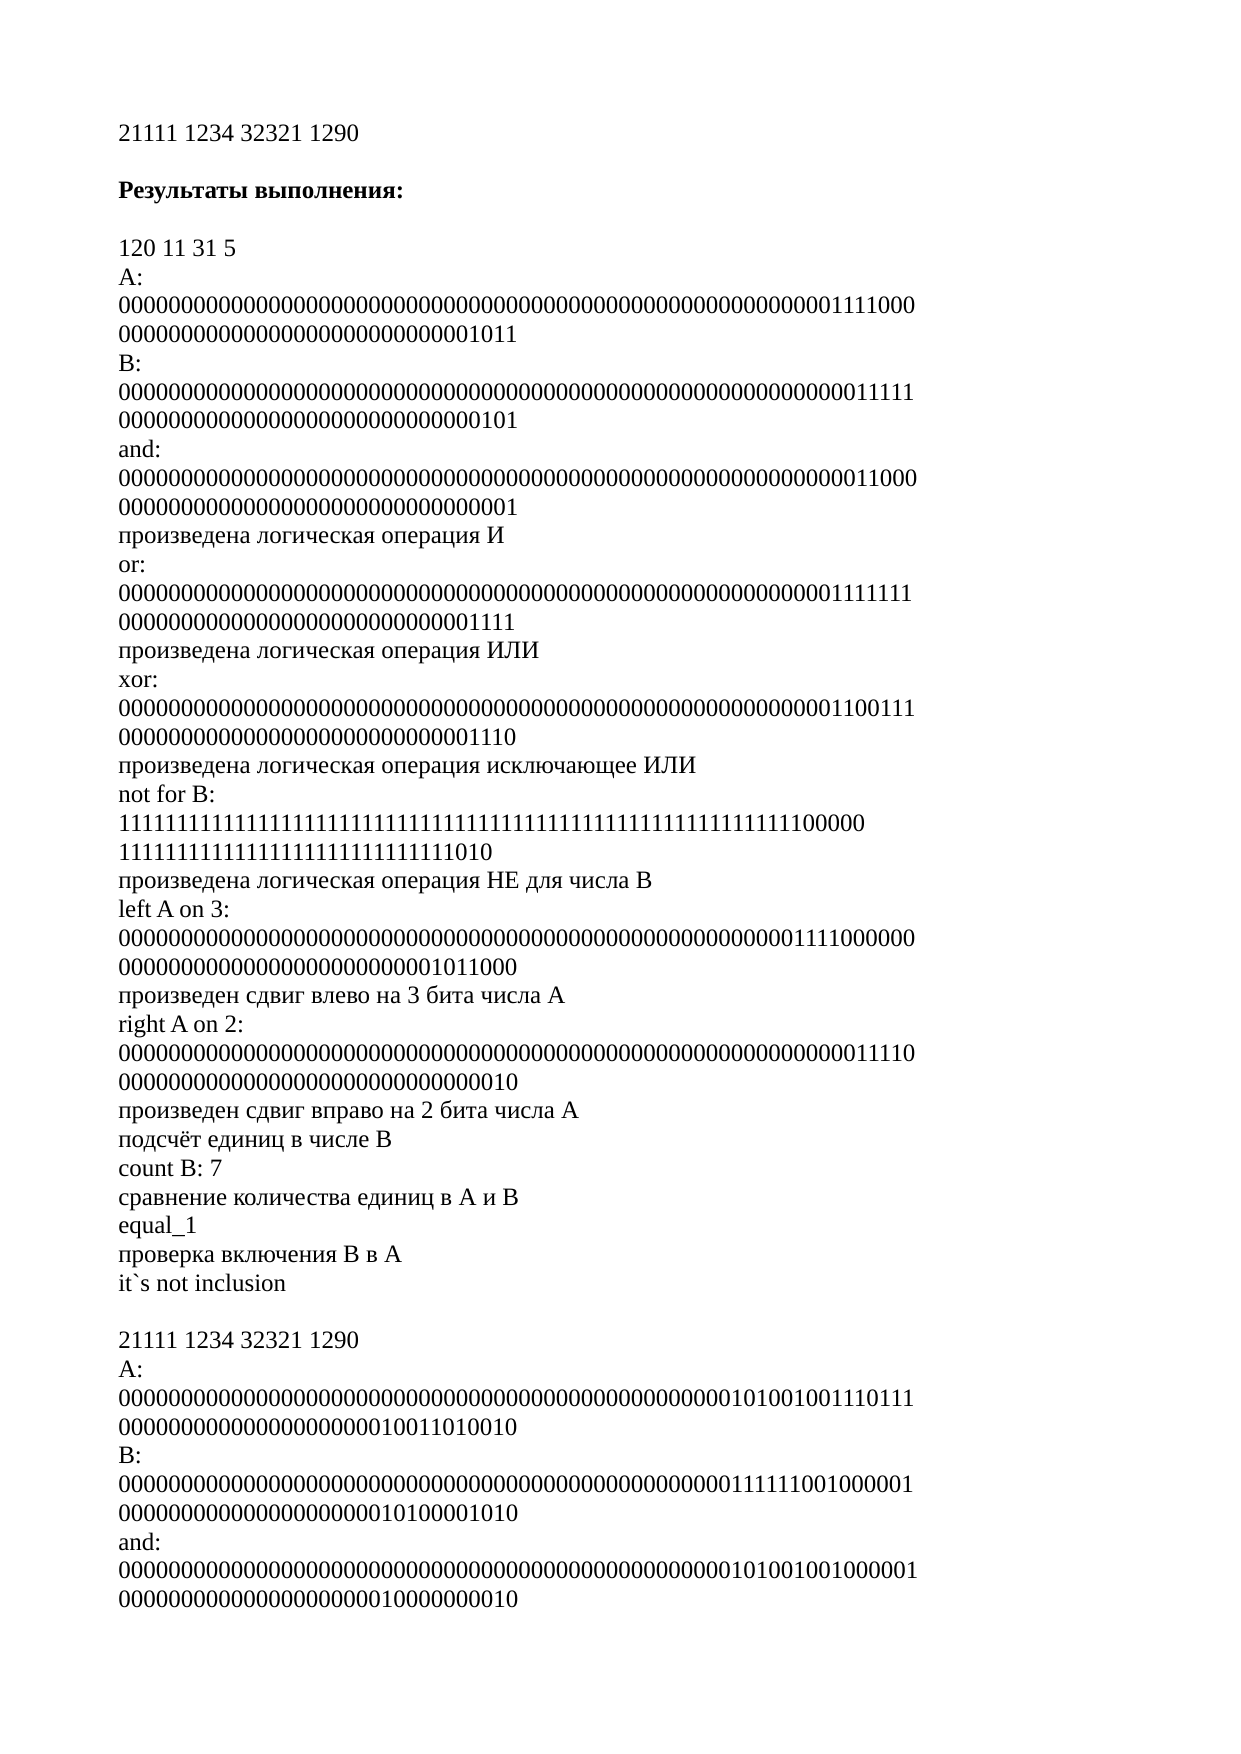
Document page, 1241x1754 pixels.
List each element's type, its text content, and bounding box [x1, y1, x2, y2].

text произведена логическая операция исключающее ИЛИ [118, 751, 1122, 779]
text not for B: [118, 779, 1122, 808]
text 0000000000000000000000000000000000000000000000000000000000011110 00000000000000000000000000000010 [118, 1038, 1122, 1096]
text equal_1 [118, 1211, 1122, 1239]
text xor: [118, 664, 1122, 693]
text 0000000000000000000000000000000000000000000000000101001001110111 00000000000000000000010011010010 [118, 1383, 1122, 1441]
text 0000000000000000000000000000000000000000000000000101001001000001 00000000000000000000010000000010 [118, 1556, 1122, 1613]
text count B: 7 [118, 1153, 1122, 1182]
text A: [118, 1354, 1122, 1383]
text 0000000000000000000000000000000000000000000000000000001111000000 00000000000000000000000001011000 [118, 923, 1122, 981]
text 0000000000000000000000000000000000000000000000000000000000011111 00000000000000000000000000000101 [118, 377, 1122, 434]
text B: [118, 1441, 1122, 1469]
text it`s not inclusion [118, 1268, 1122, 1297]
text произведена логическая операция И [118, 521, 1122, 549]
text A: [118, 262, 1122, 291]
text B: [118, 348, 1122, 377]
text произведена логическая операция ИЛИ [118, 636, 1122, 664]
text 120 11 31 5 [118, 233, 1122, 262]
text 0000000000000000000000000000000000000000000000000000000000011000 00000000000000000000000000000001 [118, 463, 1122, 521]
text and: [118, 1527, 1122, 1556]
text 0000000000000000000000000000000000000000000000000111111001000001 00000000000000000000010100001010 [118, 1469, 1122, 1527]
text 0000000000000000000000000000000000000000000000000000000001100111 00000000000000000000000000001110 [118, 693, 1122, 751]
text Результаты выполнения: [118, 176, 1122, 204]
text проверка включения В в А [118, 1239, 1122, 1268]
text 0000000000000000000000000000000000000000000000000000000001111111 00000000000000000000000000001111 [118, 578, 1122, 636]
text or: [118, 549, 1122, 578]
text 1111111111111111111111111111111111111111111111111111111111100000 11111111111111111111111111111010 [118, 808, 1122, 866]
text произведен сдвиг влево на 3 бита числа А [118, 981, 1122, 1009]
text left A on 3: [118, 894, 1122, 923]
text 0000000000000000000000000000000000000000000000000000000001111000 00000000000000000000000000001011 [118, 291, 1122, 348]
text and: [118, 434, 1122, 463]
text 21111 1234 32321 1290 [118, 118, 1122, 147]
text cравнение количества единиц в А и В [118, 1182, 1122, 1211]
text произведен сдвиг вправо на 2 бита числа А [118, 1096, 1122, 1124]
text подсчёт единиц в числе B [118, 1124, 1122, 1153]
text right A on 2: [118, 1009, 1122, 1038]
text 21111 1234 32321 1290 [118, 1326, 1122, 1354]
text произведена логическая операция НЕ для числа B [118, 866, 1122, 894]
